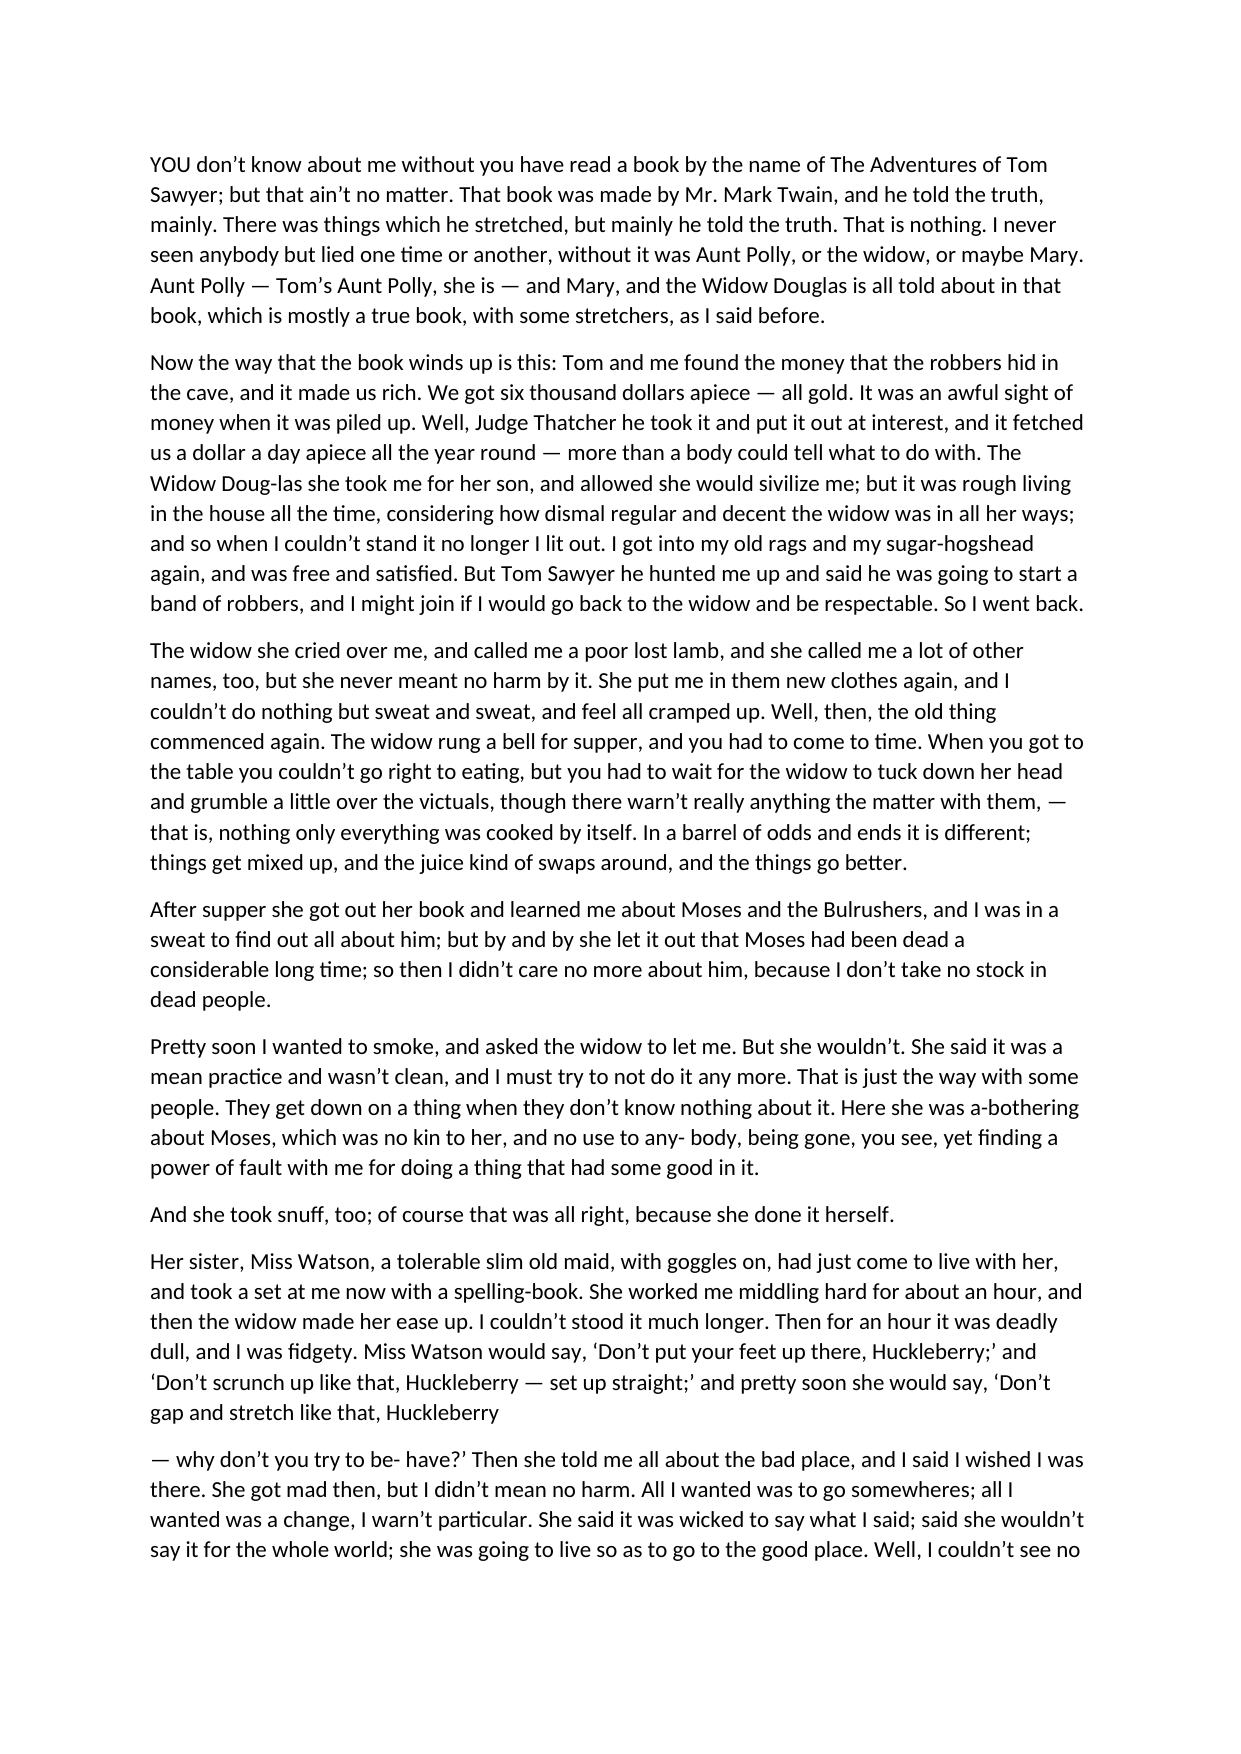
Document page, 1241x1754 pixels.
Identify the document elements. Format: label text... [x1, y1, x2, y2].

text After supper she got out her book and learned me about Moses and the Bulrushers, and I was in a sweat to find out all about him; but by and by she let it out that Moses had been dead a considerable long time; so then I didn’t care no more about him, because I don’t take no stock in dead people. [150, 895, 1090, 1013]
text And she took snuff, too; of course that was all right, because she done it herself. [150, 1200, 1090, 1228]
text YOU don’t know about me without you have read a book by the name of The Adventures of Tom Sawyer; but that ain’t no matter. That book was made by Mr. Mark Twain, and he told the truth, mainly. There was things which he stretched, but mainly he told the truth. That is nothing. I never seen anybody but lied one time or another, without it was Aunt Polly, or the widow, or maybe Mary. Aunt Polly — Tom’s Aunt Polly, she is — and Mary, and the Widow Douglas is all told about in that book, which is mostly a true book, with some stretchers, as I said before. [150, 150, 1090, 329]
text The widow she cried over me, and called me a poor lost lamb, and she called me a lot of other names, too, but she never meant no harm by it. She put me in them new clothes again, and I couldn’t do nothing but sweat and sweat, and feel all cramped up. Well, then, the old thing commenced again. The widow rung a bell for supper, and you had to come to time. When you got to the table you couldn’t go right to eating, but you had to wait for the widow to tuck down her head and grumble a little over the victuals, though there warn’t really anything the matter with them, — that is, nothing only everything was cooked by itself. In a barrel of odds and ends it is different; things get mixed up, and the juice kind of swaps around, and the things go better. [150, 636, 1090, 876]
text Pretty soon I wanted to smoke, and asked the widow to let me. But she wouldn’t. She said it was a mean practice and wasn’t clean, and I must try to not do it any more. That is just the way with some people. They get down on a thing when they don’t know nothing about it. Here she was a-bothering about Moses, which was no kin to her, and no use to any- body, being gone, you see, yet finding a power of fault with me for doing a thing that had some good in it. [150, 1032, 1090, 1181]
text Her sister, Miss Watson, a tolerable slim old maid, with goggles on, had just come to live with her, and took a set at me now with a spelling-book. She worked me middling hard for about an hour, and then the widow made her ease up. I couldn’t stood it much longer. Then for an hour it was deadly dull, and I was fidgety. Miss Watson would say, ‘Don’t put your feet up there, Huckleberry;’ and ‘Don’t scrunch up like that, Huckleberry — set up straight;’ and pretty soon she would say, ‘Don’t gap and stretch like that, Huckleberry [150, 1247, 1090, 1426]
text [150, 1445, 1090, 1563]
text Now the way that the book winds up is this: Tom and me found the money that the robbers hid in the cave, and it made us rich. We got six thousand dollars apiece — all gold. It was an awful sight of money when it was piled up. Well, Judge Thatcher he took it and put it out at interest, and it fetched us a dollar a day apiece all the year round — more than a body could tell what to do with. The Widow Doug-las she took me for her son, and allowed she would sivilize me; but it was rough living in the house all the time, considering how dismal regular and decent the widow was in all her ways; and so when I couldn’t stand it no longer I lit out. I got into my old rags and my sugar-hogshead again, and was free and satisfied. But Tom Sawyer he hunted me up and said he was going to start a band of robbers, and I might join if I would go back to the widow and be respectable. So I went back. [150, 348, 1090, 618]
